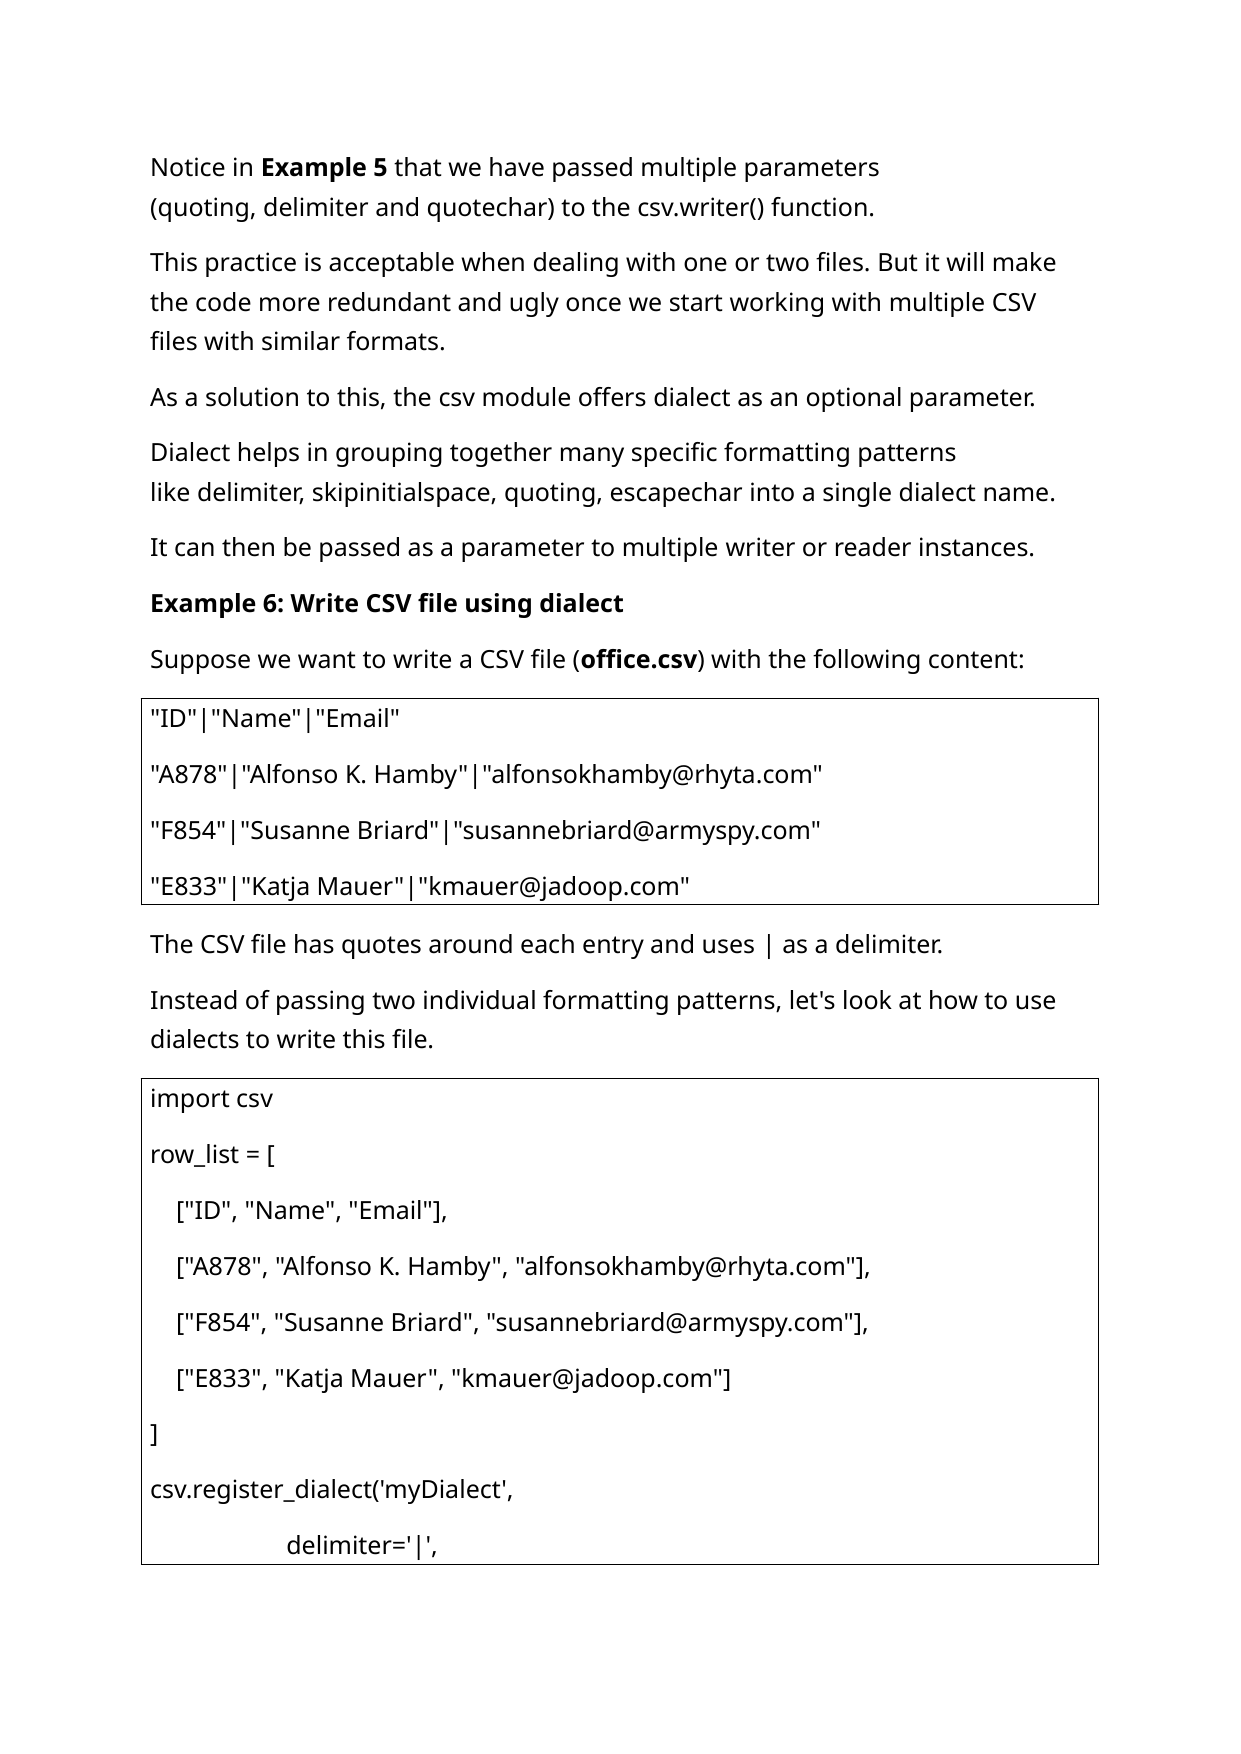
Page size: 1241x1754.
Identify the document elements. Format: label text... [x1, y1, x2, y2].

text "ID"|"Name"|"Email" [142, 699, 1098, 735]
text Example 6: Write CSV file using dialect [150, 586, 1090, 620]
text row_list = [ [142, 1134, 1098, 1171]
text Suppose we want to write a CSV file (office.csv) with the following content: [150, 642, 1090, 676]
text It can then be passed as a parameter to multiple writer or reader instances. [150, 530, 1090, 564]
text csv.register_dialect('myDialect', [142, 1469, 1098, 1506]
text This practice is acceptable when dealing with one or two files. But it will make the code more redundant and ugly once we start working with multiple CSV files with similar formats. [150, 245, 1090, 357]
text Dialect helps in grouping together many specific formatting patterns like delimiter, skipinitialspace, quoting, escapechar into a single dialect name. [150, 435, 1090, 508]
text "F854"|"Susanne Briard"|"susannebriard@armyspy.com" [142, 809, 1098, 846]
text ["A878", "Alfonso K. Hamby", "alfonsokhamby@rhyta.com"], [142, 1245, 1098, 1283]
text ["E833", "Katja Mauer", "kmauer@jadoop.com"] [142, 1357, 1098, 1394]
text "A878"|"Alfonso K. Hamby"|"alfonsokhamby@rhyta.com" [142, 753, 1098, 791]
text ] [142, 1413, 1098, 1450]
text Instead of passing two individual formatting patterns, let's look at how to use dialects to write this file. [150, 983, 1090, 1056]
text ["ID", "Name", "Email"], [142, 1189, 1098, 1227]
text import csv [142, 1079, 1098, 1115]
text Notice in Example 5 that we have passed multiple parameters (quoting, delimiter and quotechar) to the csv.writer() function. [150, 150, 1090, 223]
text As a solution to this, the csv module offers dialect as an optional parameter. [150, 379, 1090, 413]
text ["F854", "Susanne Briard", "susannebriard@armyspy.com"], [142, 1301, 1098, 1338]
text The CSV file has quotes around each entry and uses | as a delimiter. [150, 927, 1090, 961]
text delimiter='|', [142, 1524, 1098, 1564]
text "E833"|"Katja Mauer"|"kmauer@jadoop.com" [142, 865, 1098, 904]
